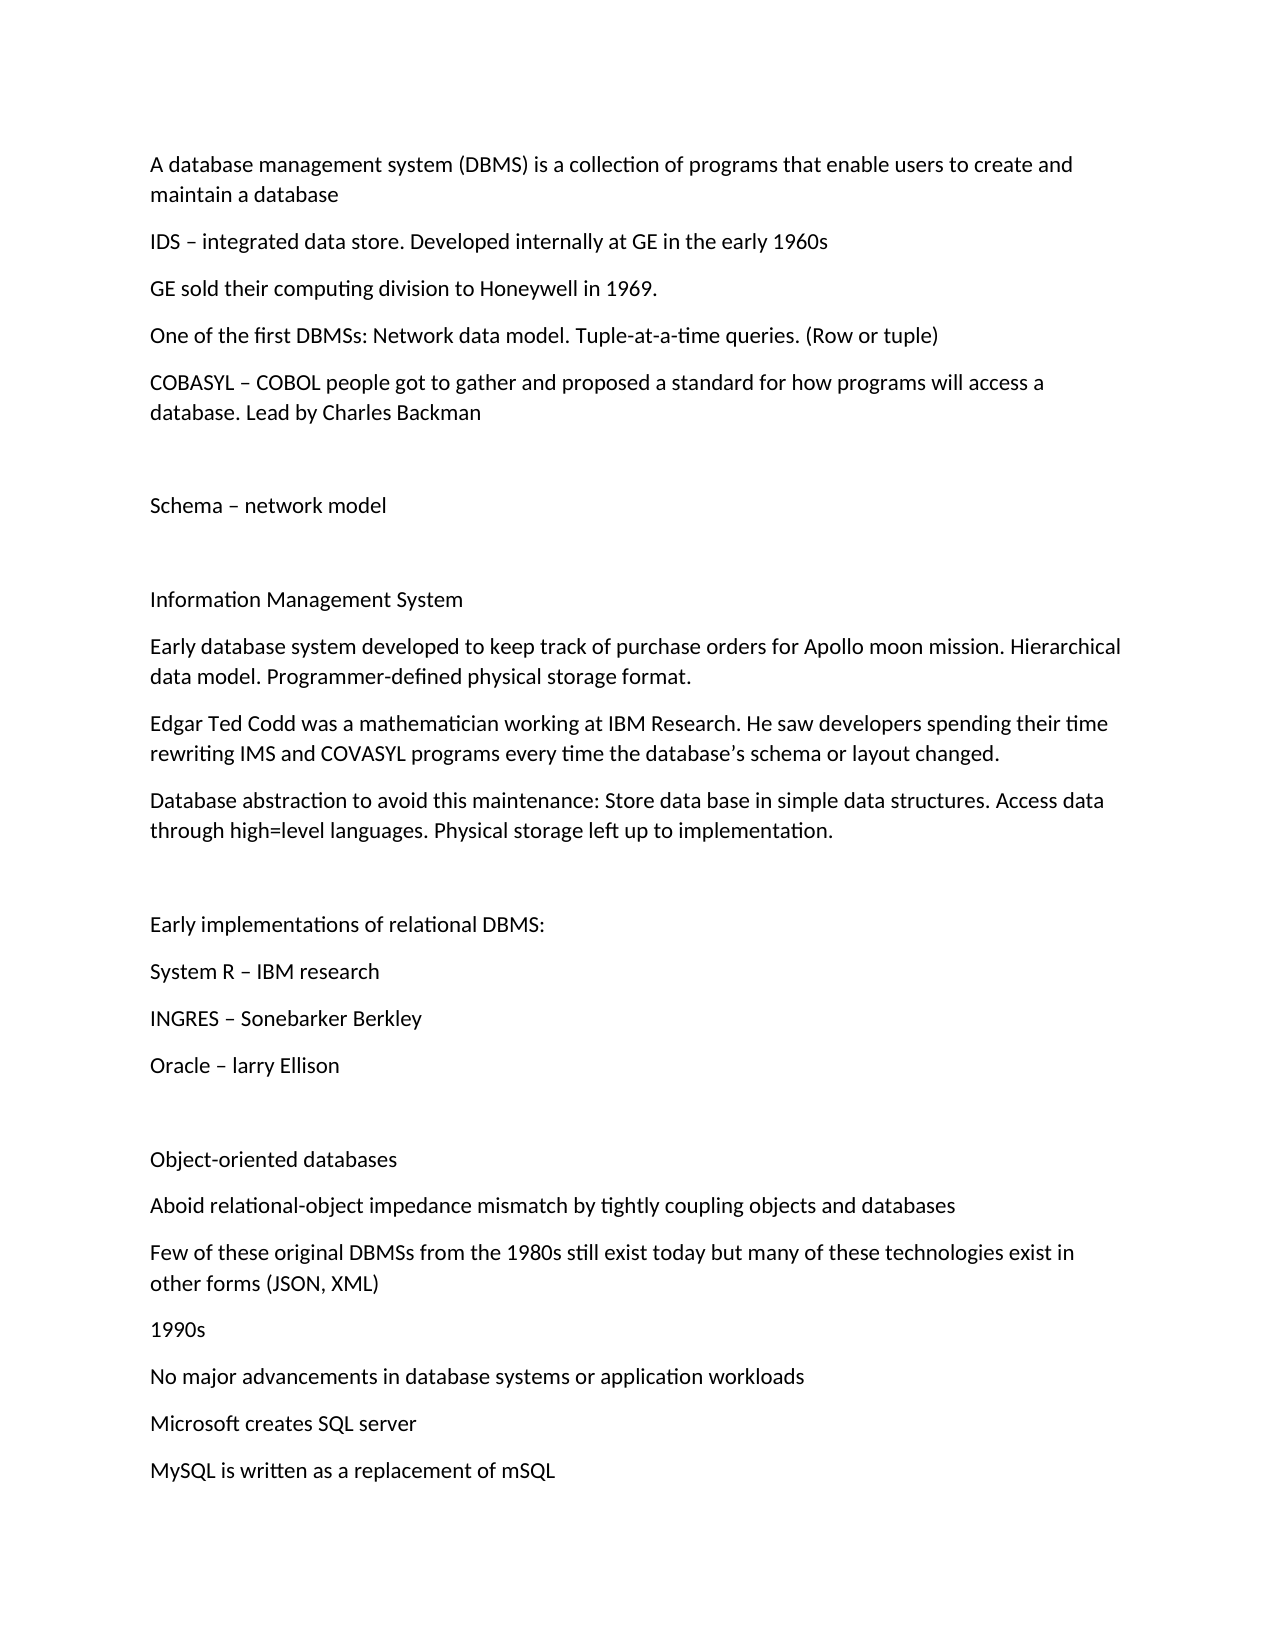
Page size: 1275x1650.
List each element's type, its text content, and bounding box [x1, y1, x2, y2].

text No major advancements in database systems or application workloads [150, 1362, 1125, 1391]
text Early implementations of relational DBMS: [150, 910, 1125, 938]
text System R – IBM research [150, 957, 1125, 985]
text Early database system developed to keep track of purchase orders for Apollo moon mission. Hierarchical data model. Programmer-defined physical storage format. [150, 632, 1125, 691]
text 1990s [150, 1316, 1125, 1344]
text Oracle – larry Ellison [150, 1051, 1125, 1079]
text Schema – network model [150, 492, 1125, 520]
text Database abstraction to avoid this maintenance: Store data base in simple data structures. Access data through high=level languages. Physical storage left up to implementation. [150, 786, 1125, 845]
text MySQL is written as a replacement of mSQL [150, 1456, 1125, 1484]
text Edgar Ted Codd was a mathematician working at IBM Research. He saw developers spending their time rewriting IMS and COVASYL programs every time the database’s schema or layout changed. [150, 709, 1125, 768]
text GE sold their computing division to Honeywell in 1969. [150, 274, 1125, 302]
text IDS – integrated data store. Developed internally at GE in the early 1960s [150, 227, 1125, 255]
text A database management system (DBMS) is a collection of programs that enable users to create and maintain a database [150, 150, 1125, 208]
text Microsoft creates SQL server [150, 1409, 1125, 1437]
text COBASYL – COBOL people got to gather and proposed a standard for how programs will access a database. Lead by Charles Backman [150, 368, 1125, 426]
text INGRES – Sonebarker Berkley [150, 1004, 1125, 1032]
text Few of these original DBMSs from the 1980s still exist today but many of these technologies exist in other forms (JSON, XML) [150, 1238, 1125, 1297]
text Object-oriented databases [150, 1145, 1125, 1173]
text Information Management System [150, 585, 1125, 613]
text One of the first DBMSs: Network data model. Tuple-at-a-time queries. (Row or tuple) [150, 321, 1125, 349]
text Aboid relational-object impedance mismatch by tightly coupling objects and databases [150, 1192, 1125, 1220]
